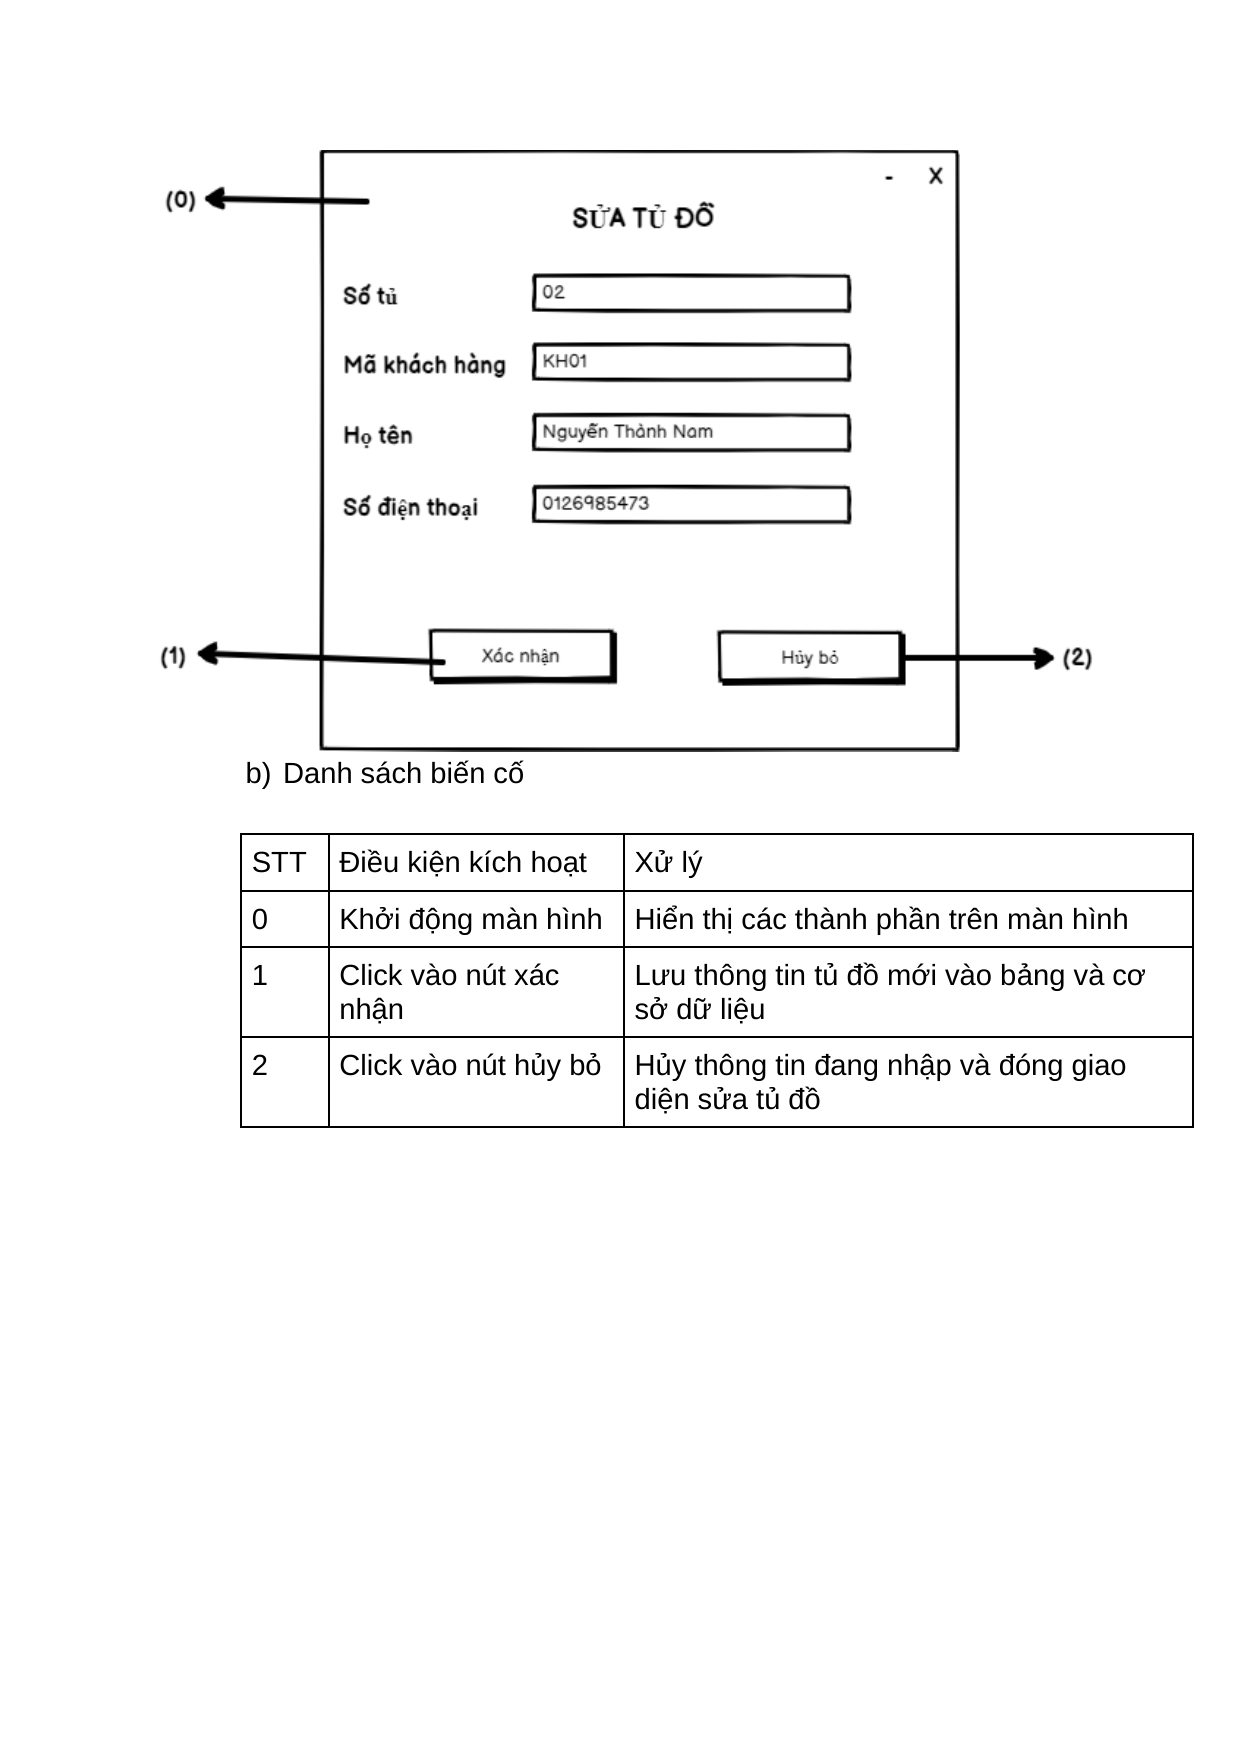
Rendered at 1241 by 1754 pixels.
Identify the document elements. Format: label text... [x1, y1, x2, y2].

table_header STT [242, 835, 328, 889]
table_cell Click vào nút hủy bỏ [330, 1038, 623, 1126]
table_cell Lưu thông tin tủ đồ mới vào bảng và cơ sở dữ liệu [625, 948, 1192, 1036]
picture [147, 150, 1105, 752]
table_cell 1 [242, 948, 328, 1036]
table_cell Khởi động màn hình [330, 892, 623, 946]
table_cell 2 [242, 1038, 328, 1126]
table_cell 0 [242, 892, 328, 946]
list Danh sách biến cố [245, 756, 1090, 789]
table_cell Click vào nút xác nhận [330, 948, 623, 1036]
table_header Điều kiện kích hoạt [330, 835, 623, 889]
table_cell Hiển thị các thành phần trên màn hình [625, 892, 1192, 946]
table_cell Hủy thông tin đang nhập và đóng giao diện sửa tủ đồ [625, 1038, 1192, 1126]
table_header Xử lý [625, 835, 1192, 889]
